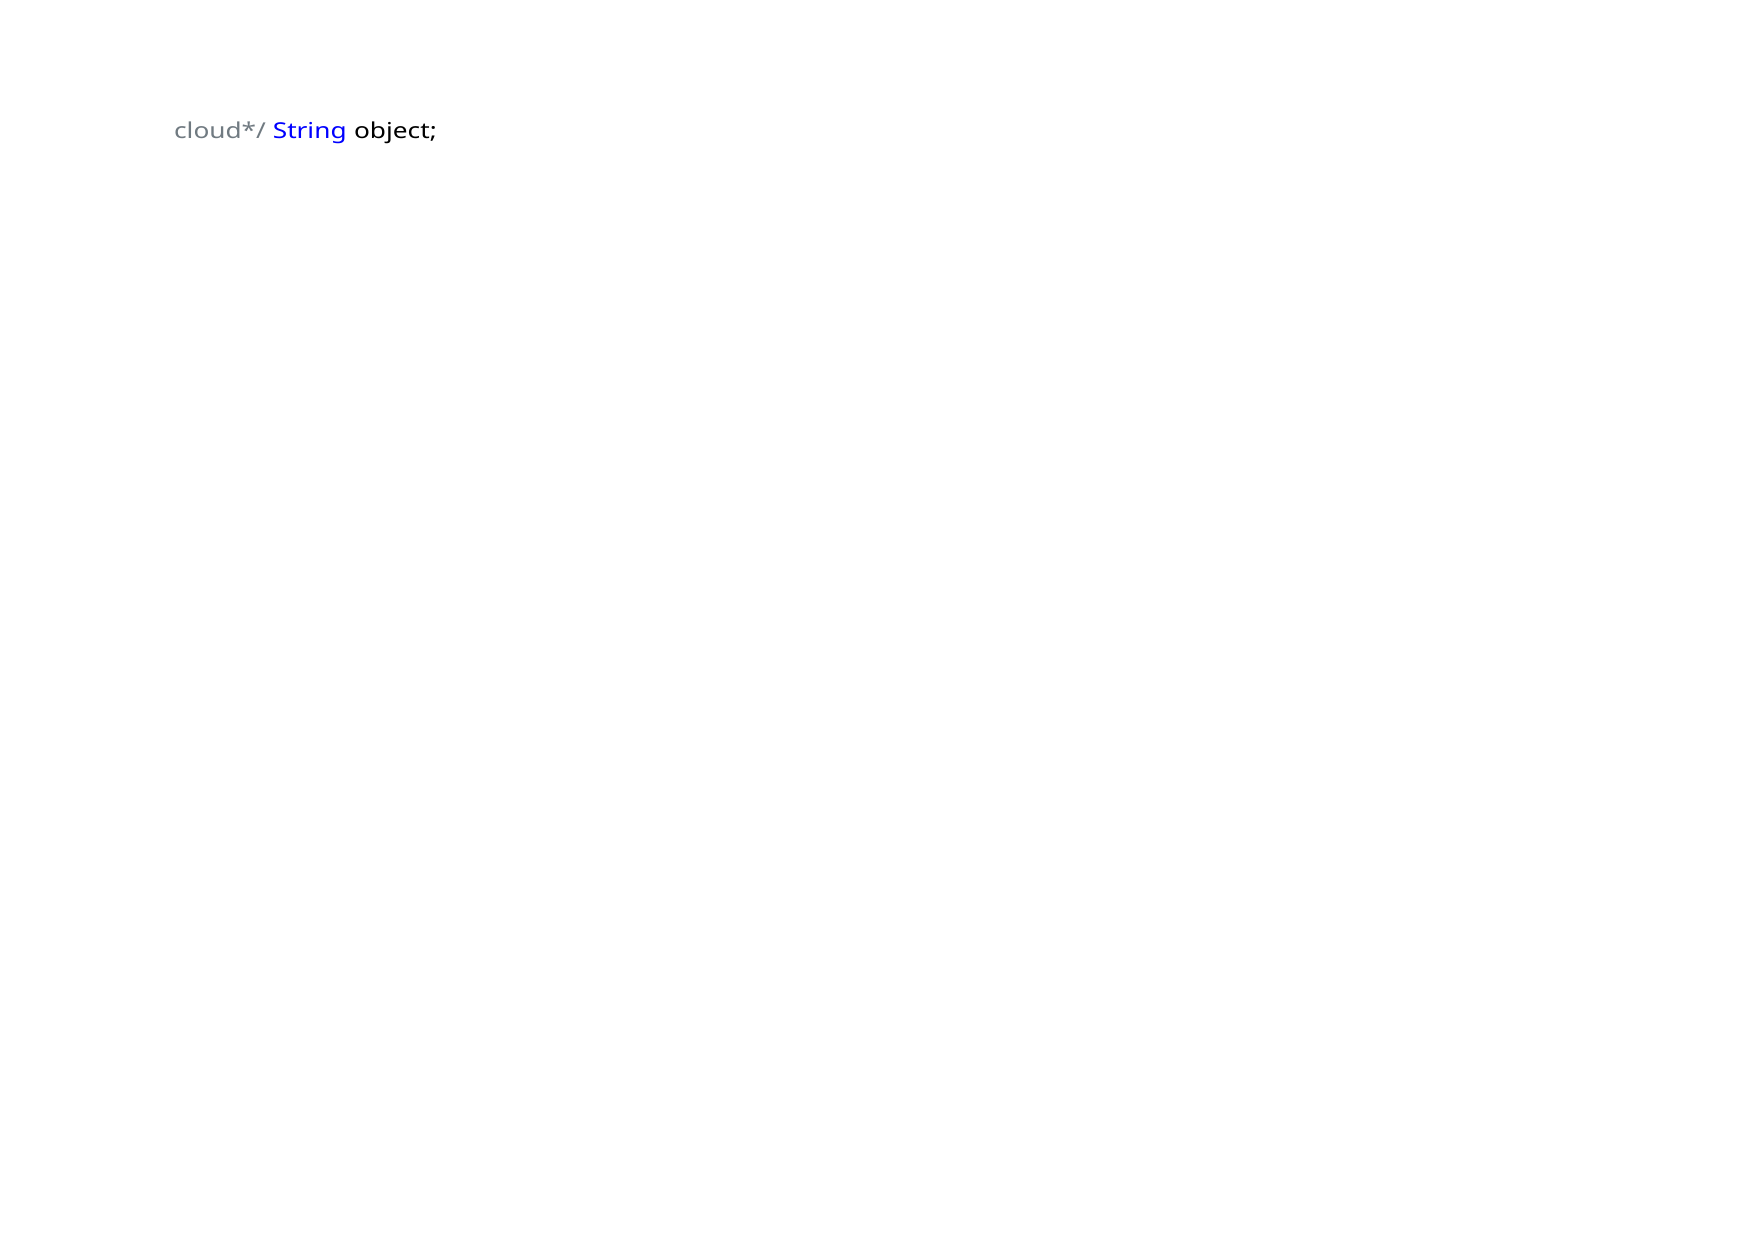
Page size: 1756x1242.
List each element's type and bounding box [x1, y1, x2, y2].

text [174, 114, 1034, 144]
